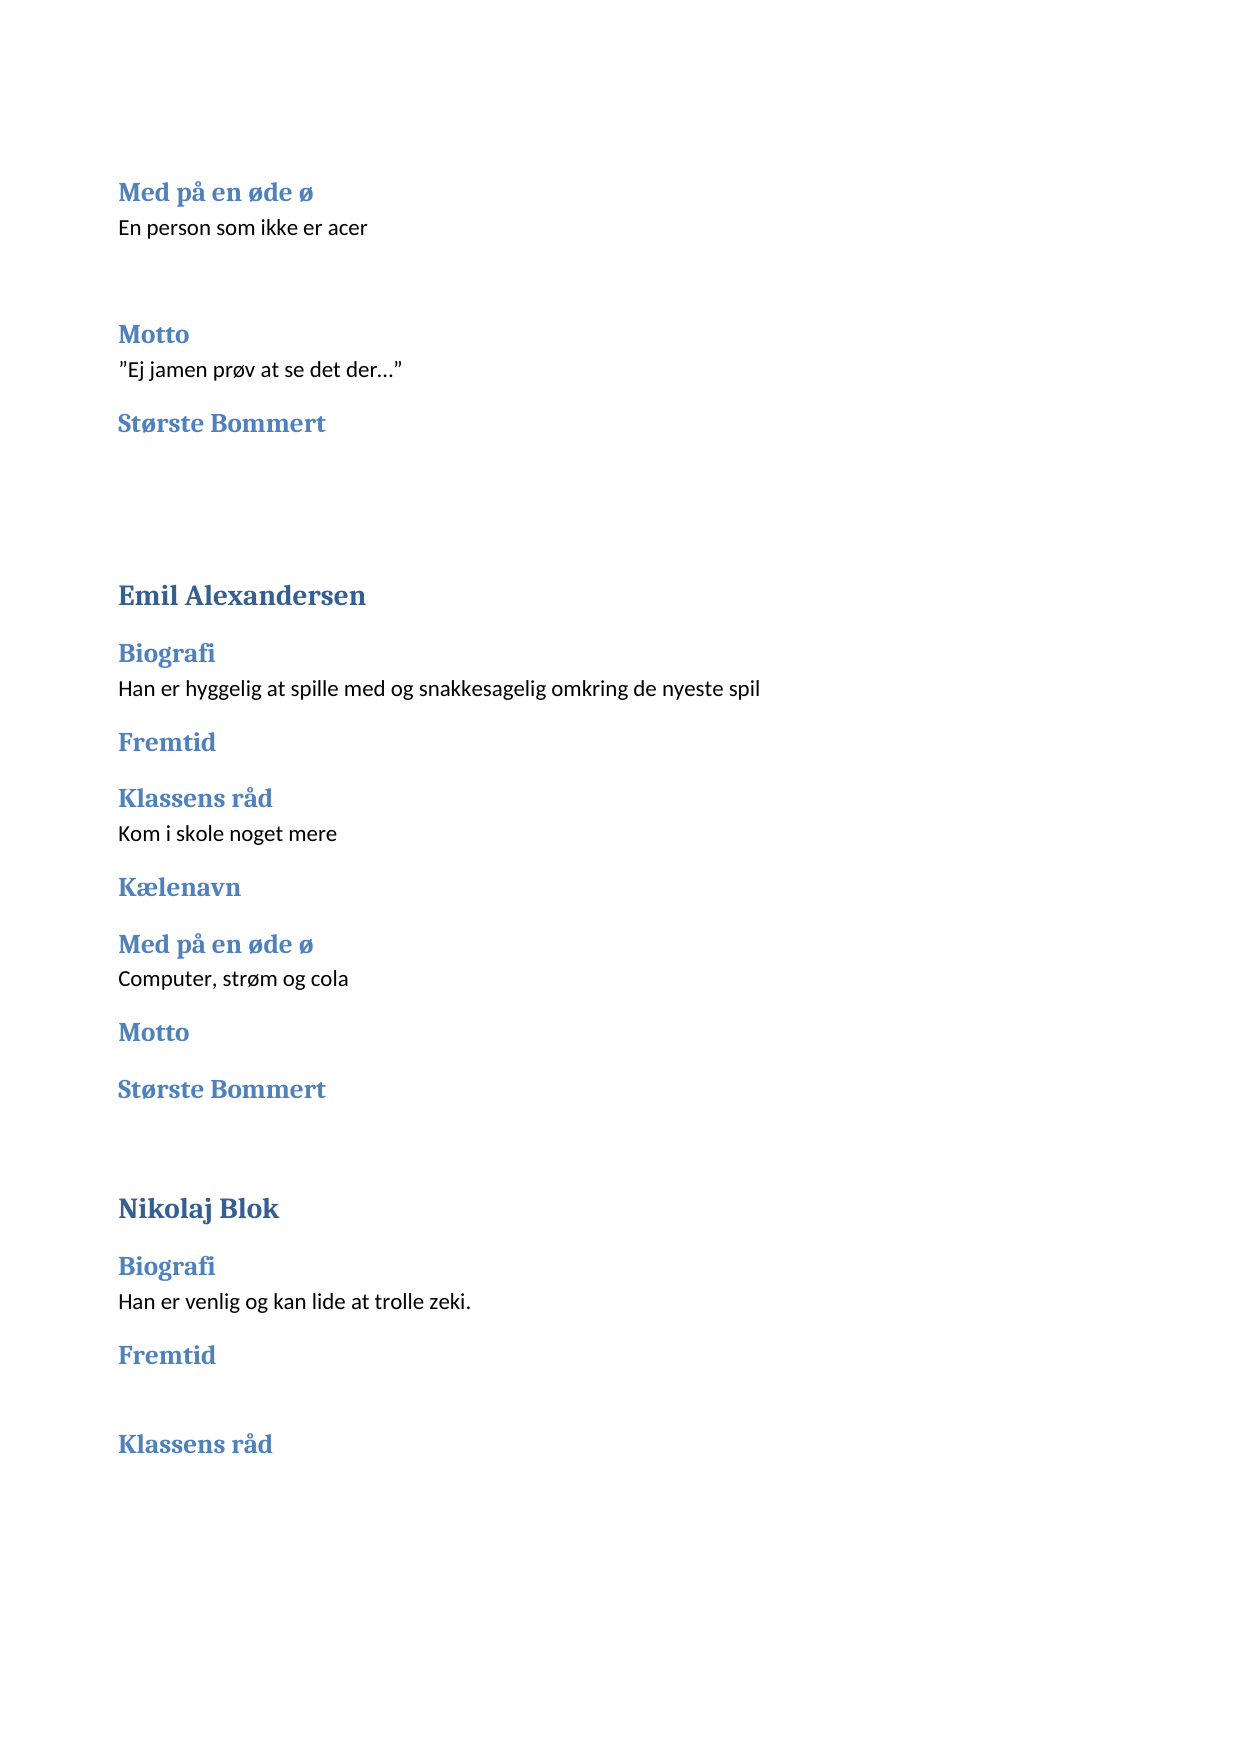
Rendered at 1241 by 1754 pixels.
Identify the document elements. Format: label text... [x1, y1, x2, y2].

subtitle Motto [118, 319, 1122, 350]
subtitle Med på en øde ø [118, 177, 1122, 208]
text Kom i skole noget mere [118, 819, 1122, 847]
subtitle Kælenavn [118, 872, 1122, 903]
subtitle Biografi [118, 1251, 1122, 1282]
text En person som ikke er acer [118, 213, 1122, 241]
subtitle Emil Alexandersen [118, 579, 1122, 612]
text Computer, strøm og cola [118, 964, 1122, 992]
subtitle Biografi [118, 638, 1122, 669]
subtitle Klassens råd [118, 1429, 1122, 1460]
text ”Ej jamen prøv at se det der…” [118, 355, 1122, 383]
subtitle Klassens råd [118, 783, 1122, 814]
subtitle Fremtid [118, 727, 1122, 758]
subtitle Største Bommert [118, 1074, 1122, 1105]
subtitle Med på en øde ø [118, 929, 1122, 960]
text Han er hyggelig at spille med og snakkesagelig omkring de nyeste spil [118, 674, 1122, 702]
subtitle Største Bommert [118, 408, 1122, 439]
text Han er venlig og kan lide at trolle zeki. [118, 1287, 1122, 1315]
subtitle Nikolaj Blok [118, 1192, 1122, 1225]
subtitle Motto [118, 1017, 1122, 1048]
subtitle Fremtid [118, 1340, 1122, 1371]
